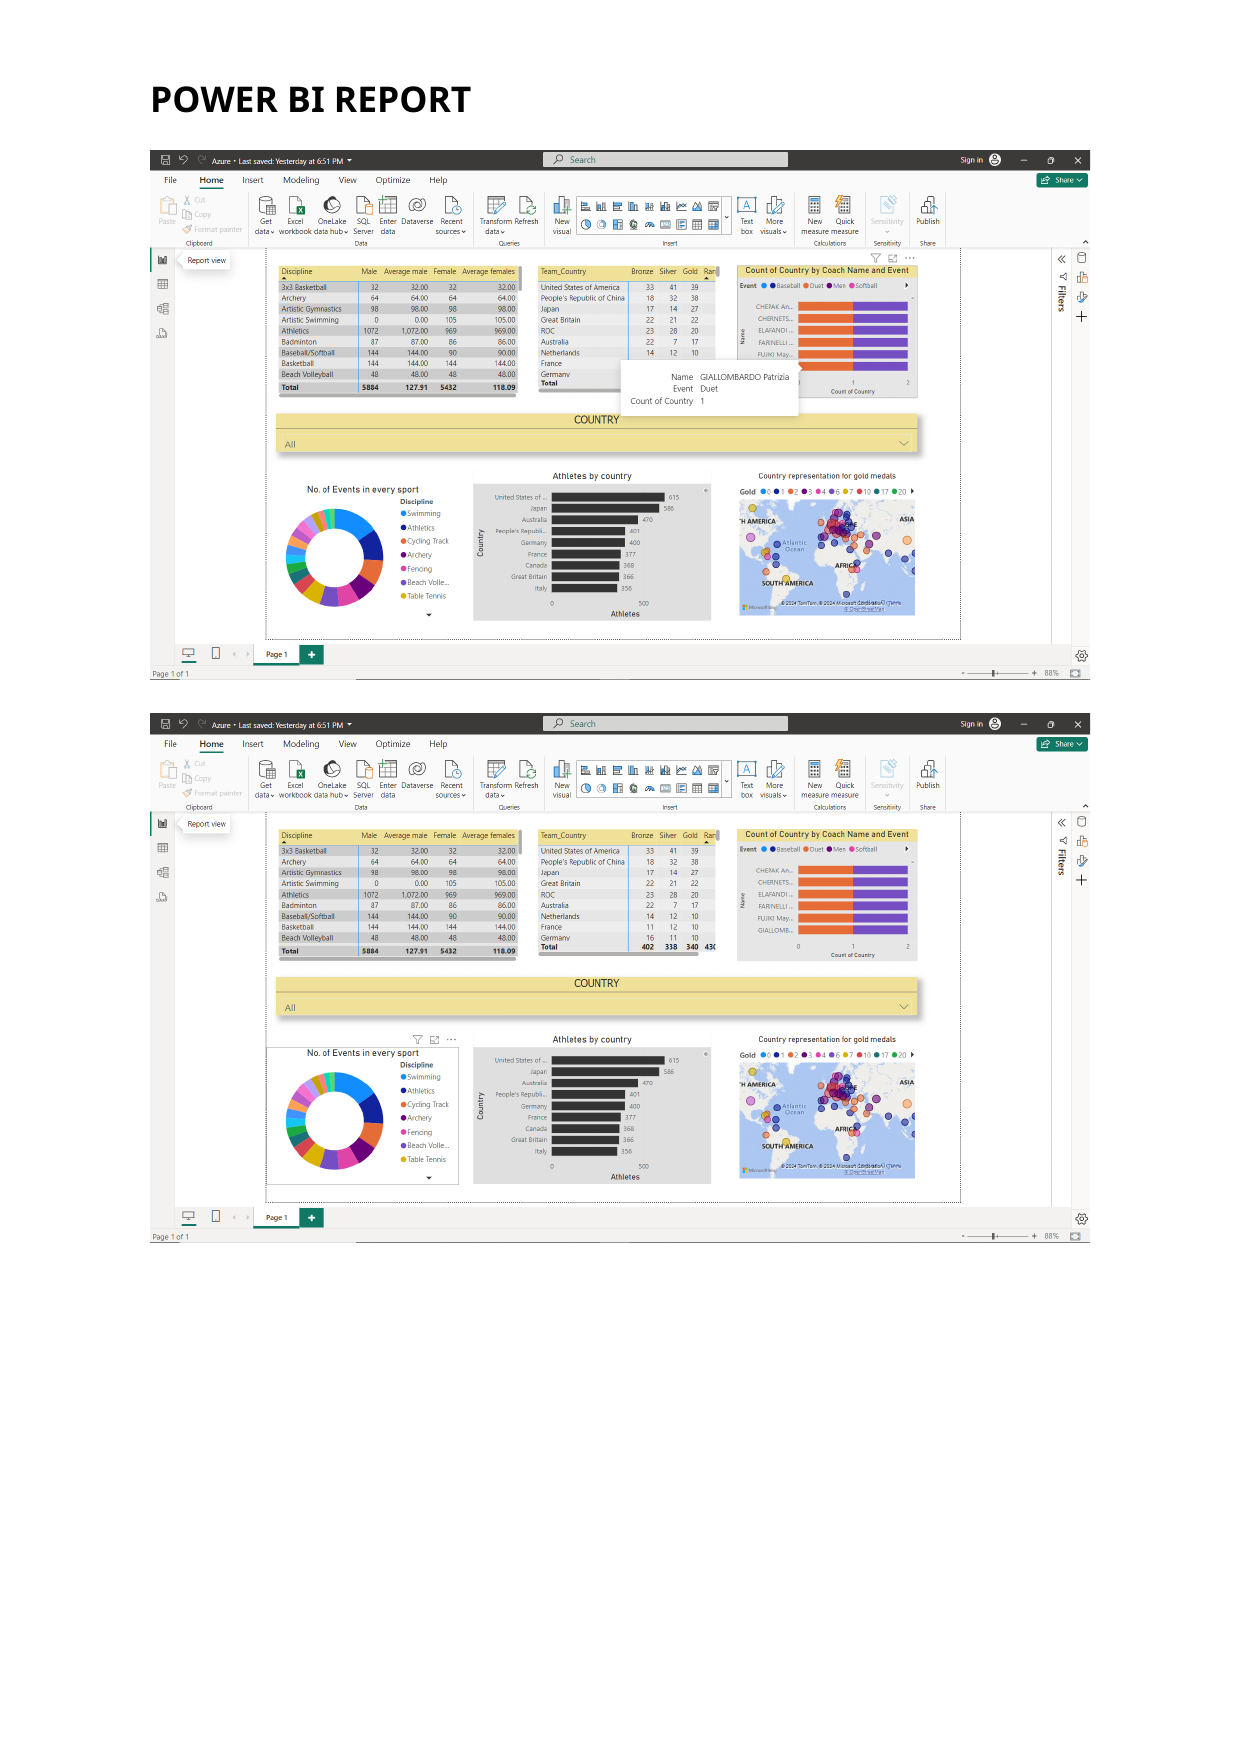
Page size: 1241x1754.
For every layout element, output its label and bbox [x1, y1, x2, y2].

picture [150, 150, 1091, 680]
picture [150, 713, 1091, 1243]
